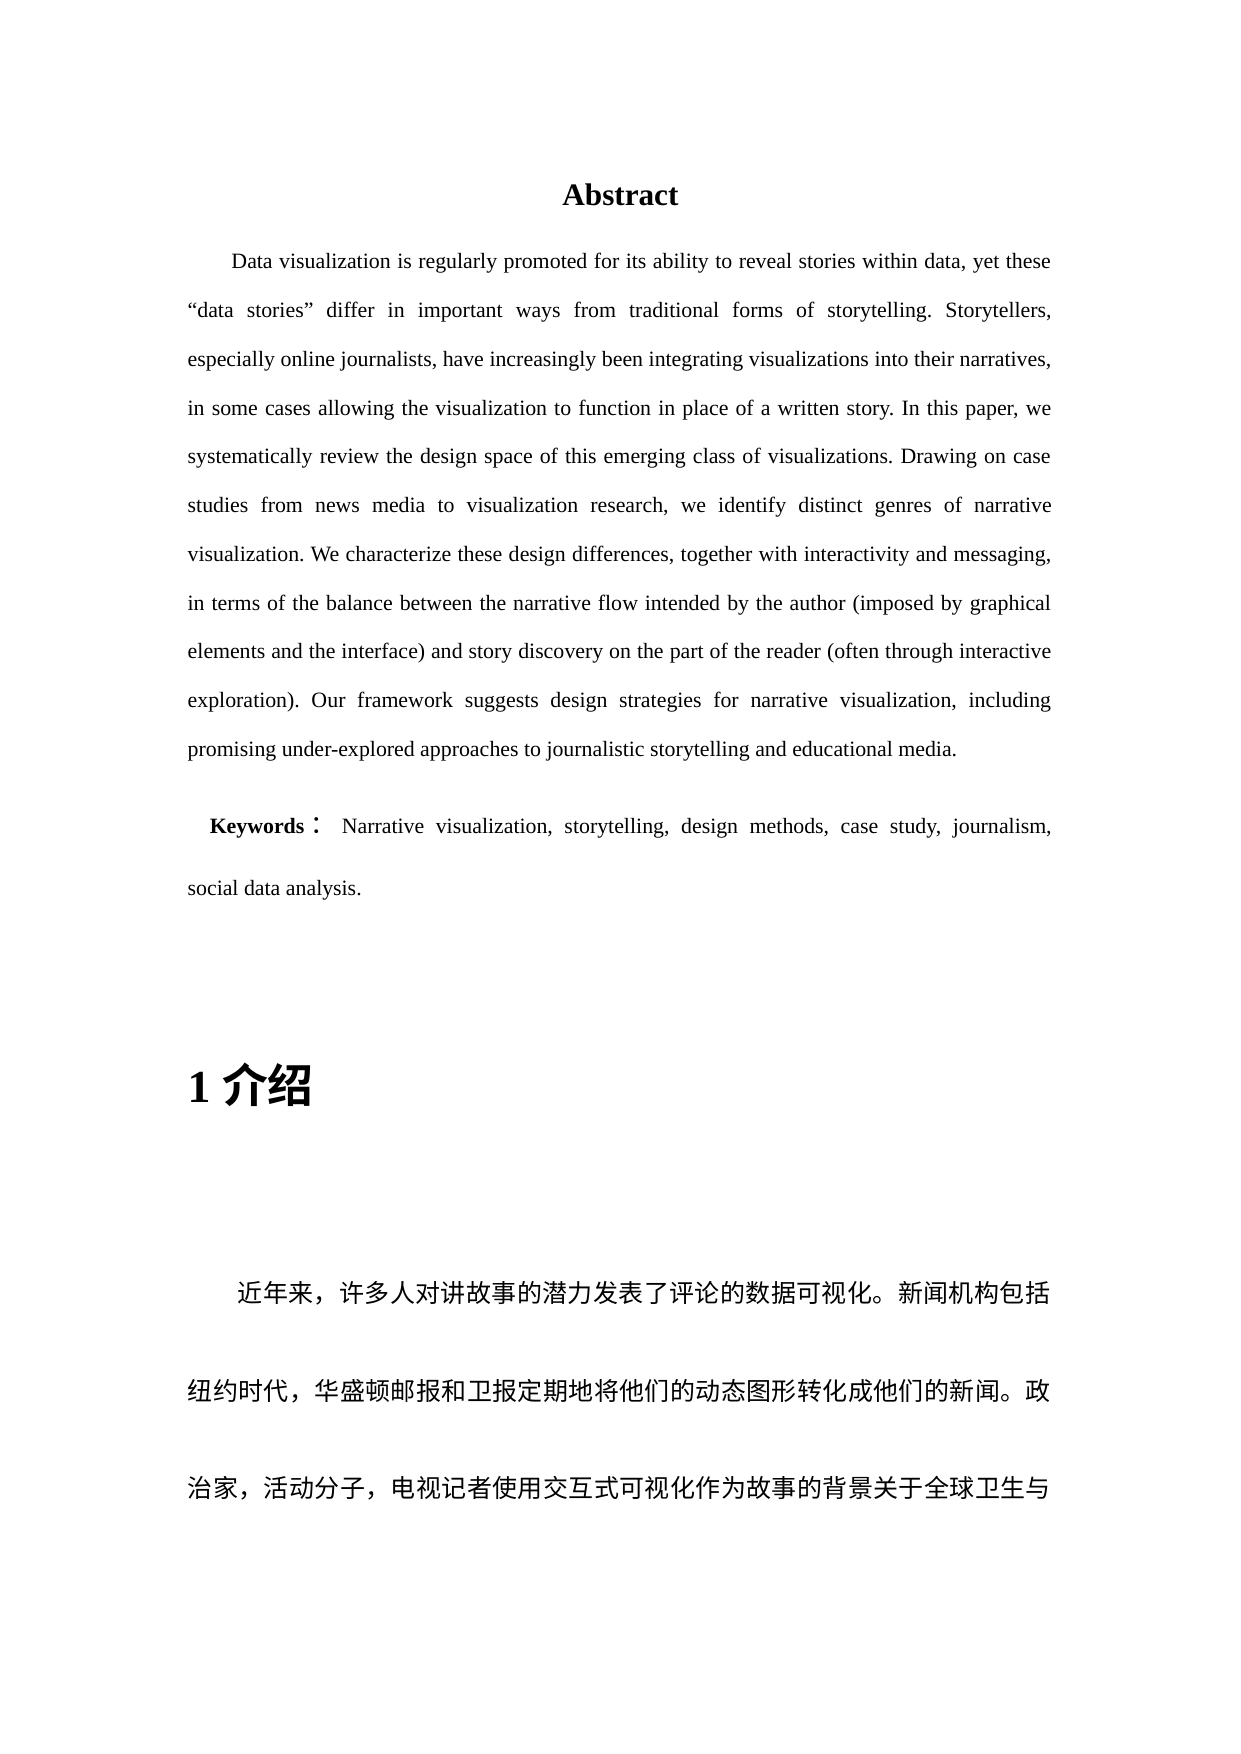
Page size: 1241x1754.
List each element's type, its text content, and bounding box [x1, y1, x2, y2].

title Abstract [187, 162, 1053, 227]
subtitle 1 介绍 [187, 1034, 1053, 1131]
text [187, 1259, 1053, 1519]
text Keywords：Narrative visualization, storytelling, design methods, case study, journalism, social data analysis. [187, 790, 1053, 904]
text Data visualization is regularly promoted for its ability to reveal stories within data, yet these “data stories” differ in important ways from traditional forms of storytelling. Storytellers, especially online journalists, have increasingly been integrating visualizations into their narratives, in some cases allowing the visualization to function in place of a written story. In this paper, we systematically review the design space of this emerging class of visualizations. Drawing on case studies from news media to visualization research, we identify distinct genres of narrative visualization. We characterize these design differences, together with interactivity and messaging, in terms of the balance between the narrative flow intended by the author (imposed by graphical elements and the interface) and story discovery on the part of the reader (often through interactive exploration). Our framework suggests design strategies for narrative visualization, including promising under-explored approaches to journalistic storytelling and educational media. [187, 245, 1053, 765]
